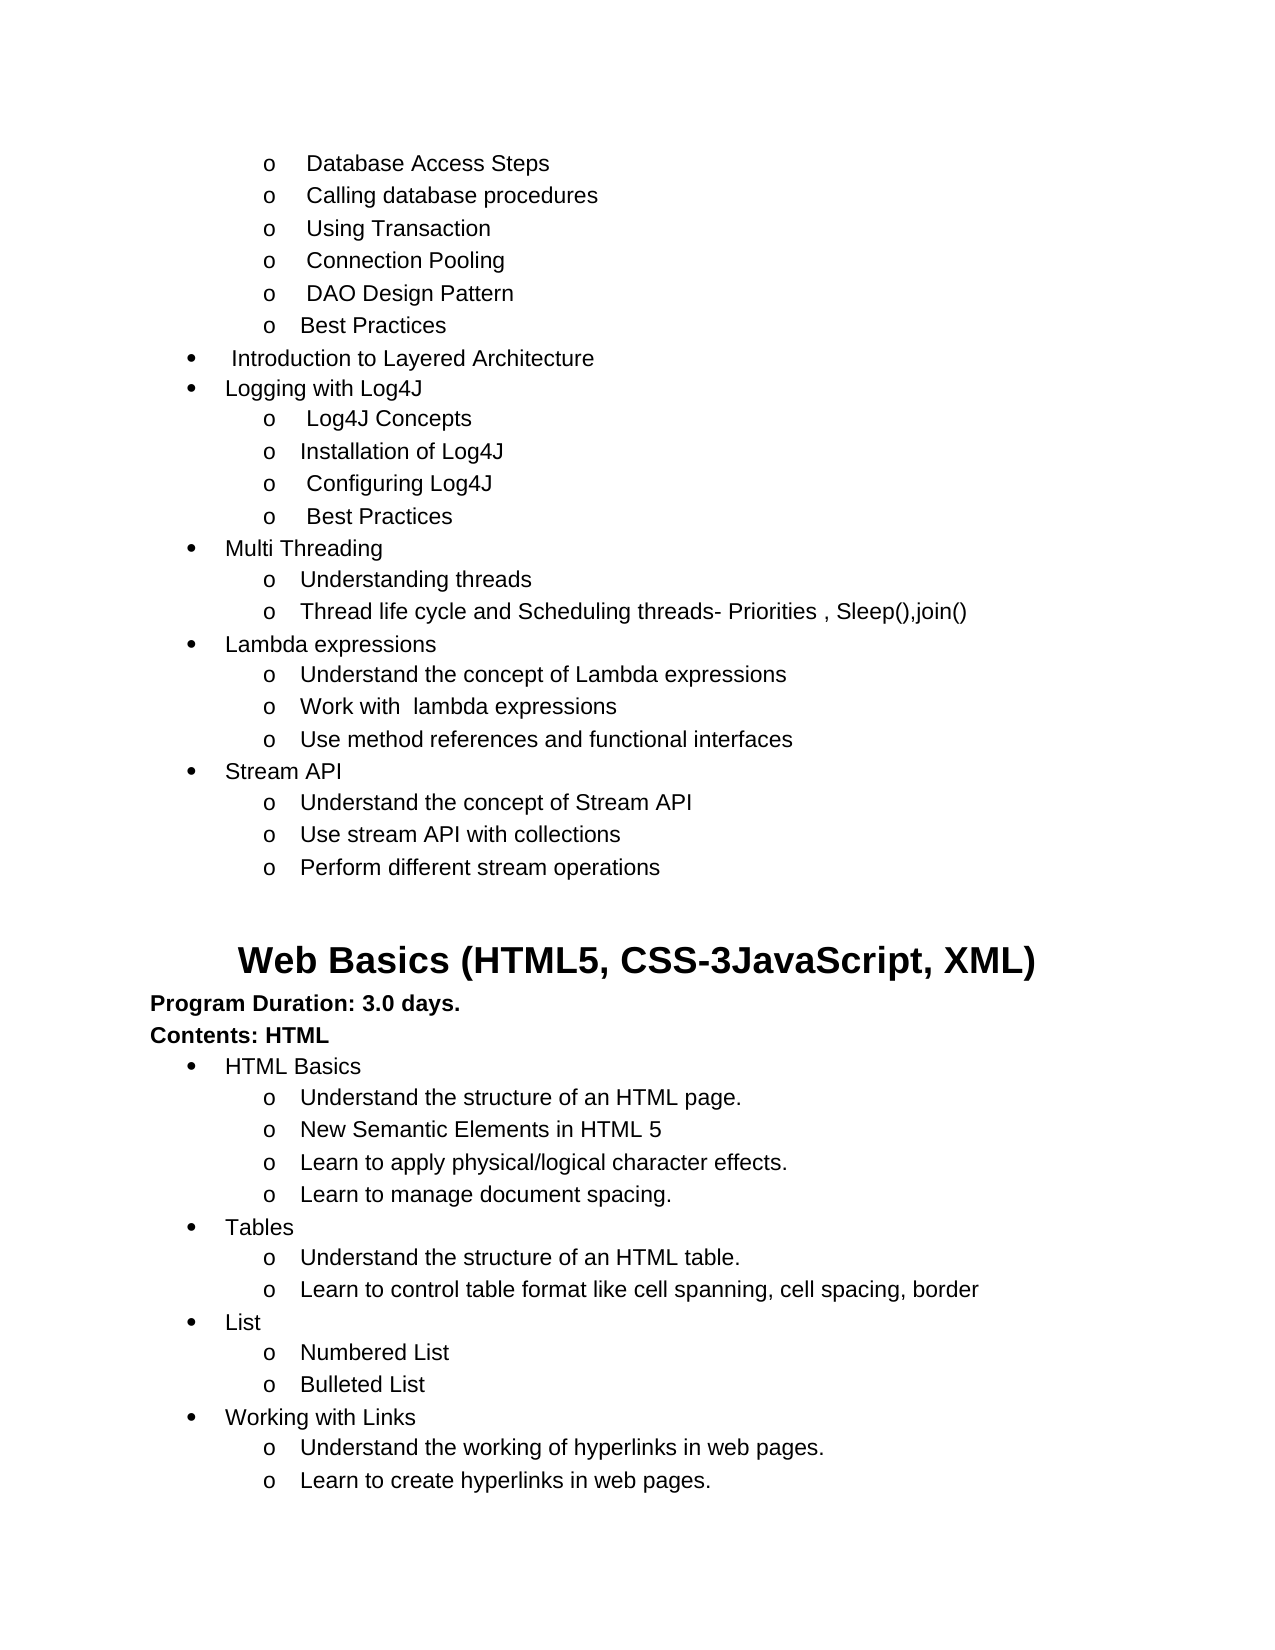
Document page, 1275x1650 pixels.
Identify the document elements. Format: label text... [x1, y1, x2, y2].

list Introduction to Layered Architecture [187, 345, 1125, 371]
list Using Transaction [262, 215, 1125, 243]
list Understand the structure of an HTML page. [262, 1083, 1125, 1112]
list Best Practices [262, 503, 1125, 531]
list Use method references and functional interfaces [262, 726, 1125, 754]
list Understand the concept of Lambda expressions [262, 661, 1125, 689]
text Contents: HTML [150, 1022, 1125, 1048]
list Connection Pooling [262, 247, 1125, 276]
list Understand the concept of Stream API [262, 788, 1125, 817]
list Understand the working of hyperlinks in web pages. [262, 1434, 1125, 1462]
list Understanding threads [262, 566, 1125, 594]
list Use stream API with collections [262, 821, 1125, 849]
list Work with lambda expressions [262, 693, 1125, 722]
list New Semantic Elements in HTML 5 [262, 1116, 1125, 1144]
list List [187, 1309, 1125, 1335]
text Web Basics (HTML5, CSS-3JavaScript, XML) [150, 938, 1125, 982]
text Program Duration: 3.0 days. [150, 990, 1125, 1016]
list Installation of Log4J [262, 438, 1125, 466]
list Database Access Steps [262, 150, 1125, 178]
list Perform different stream operations [262, 853, 1125, 882]
list Learn to control table format like cell spanning, cell spacing, border [262, 1276, 1125, 1304]
list Log4J Concepts [262, 405, 1125, 434]
list Lambda expressions [187, 631, 1125, 657]
list Calling database procedures [262, 182, 1125, 211]
list Learn to apply physical/logical character effects. [262, 1148, 1125, 1177]
list DAO Design Pattern [262, 280, 1125, 308]
list Bulleted List [262, 1371, 1125, 1400]
list Learn to manage document spacing. [262, 1181, 1125, 1209]
list Working with Links [187, 1404, 1125, 1430]
list Logging with Log4J [187, 375, 1125, 402]
list Thread life cycle and Scheduling threads- Priorities , Sleep(),join() [262, 598, 1125, 626]
list HTML Basics [187, 1053, 1125, 1079]
list Understand the structure of an HTML table. [262, 1244, 1125, 1272]
list Learn to create hyperlinks in web pages. [262, 1467, 1125, 1495]
list Multi Threading [187, 535, 1125, 562]
list Tables [187, 1213, 1125, 1240]
list Configuring Log4J [262, 470, 1125, 499]
list Best Practices [262, 312, 1125, 341]
list Numbered List [262, 1339, 1125, 1367]
list Stream API [187, 758, 1125, 785]
